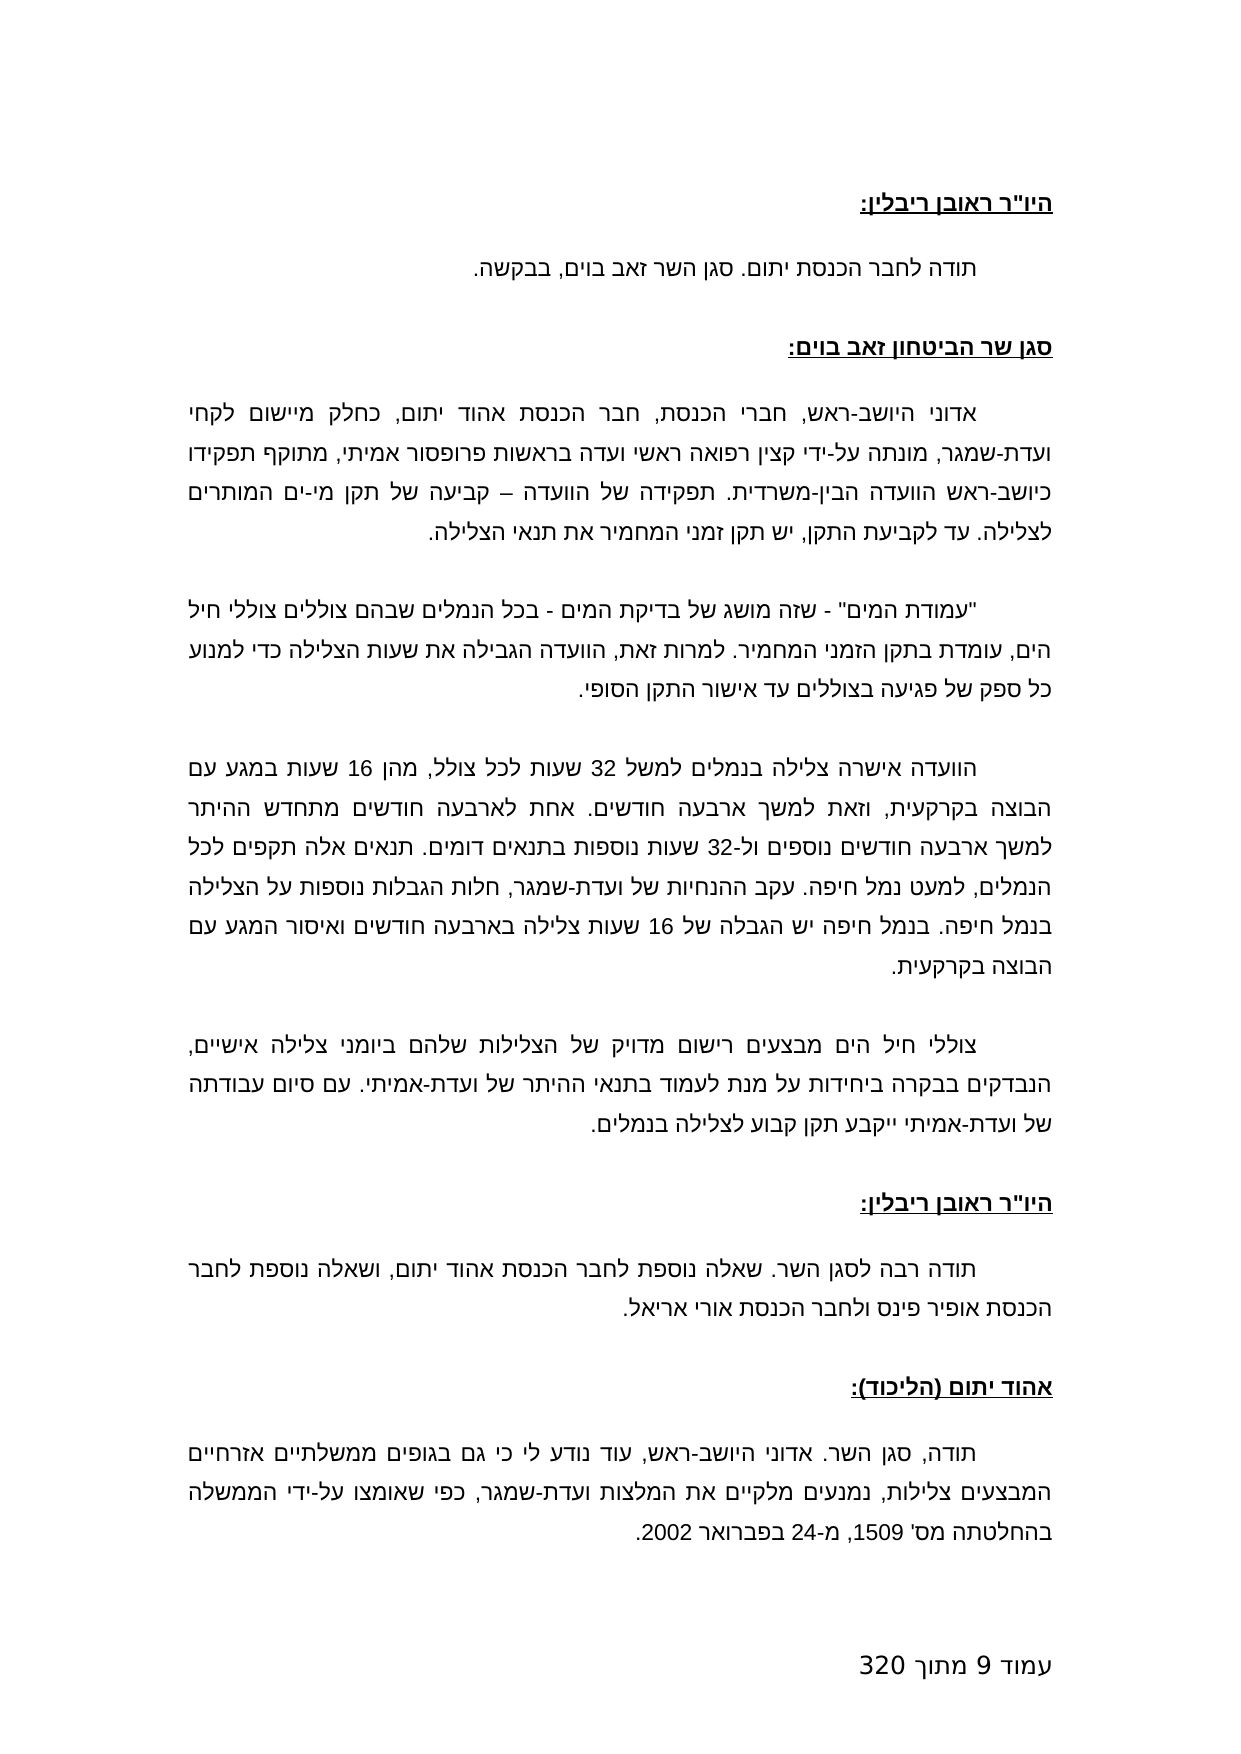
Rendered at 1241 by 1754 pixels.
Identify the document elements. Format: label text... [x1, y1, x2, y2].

text סגן שר הביטחון זאב בוים: [187, 334, 1053, 361]
text תודה רבה לסגן השר. שאלה נוספת לחבר הכנסת אהוד יתום, ושאלה נוספת לחבר הכנסת אופיר פינס ולחבר הכנסת אורי אריאל. [187, 1256, 1053, 1321]
text תודה לחבר הכנסת יתום. סגן השר זאב בוים, בבקשה. [187, 255, 1053, 282]
text "עמודת המים" - שזה מושג של בדיקת המים - בכל הנמלים שבהם צוללים צוללי חיל הים, עומדת בתקן הזמני המחמיר. למרות זאת, הוועדה הגבילה את שעות הצלילה כדי למנוע כל ספק של פגיעה בצוללים עד אישור התקן הסופי. [187, 597, 1053, 703]
text הוועדה אישרה צלילה בנמלים למשל 32 שעות לכל צולל, מהן 16 שעות במגע עם הבוצה בקרקעית, וזאת למשך ארבעה חודשים. אחת לארבעה חודשים מתחדש ההיתר למשך ארבעה חודשים נוספים ול-32 שעות נוספות בתנאים דומים. תנאים אלה תקפים לכל הנמלים, למעט נמל חיפה. עקב ההנחיות של ועדת-שמגר, חלות הגבלות נוספות על הצלילה בנמל חיפה. בנמל חיפה יש הגבלה של 16 שעות צלילה בארבעה חודשים ואיסור המגע עם הבוצה בקרקעית. [187, 755, 1053, 979]
text אהוד יתום (הליכוד): [187, 1374, 1053, 1400]
text אדוני היושב-ראש, חברי הכנסת, חבר הכנסת אהוד יתום, כחלק מיישום לקחי ועדת-שמגר, מונתה על-ידי קצין רפואה ראשי ועדה בראשות פרופסור אמיתי, מתוקף תפקידו כיושב-ראש הוועדה הבין-משרדית. תפקידה של הוועדה – קביעה של תקן מי-ים המותרים לצלילה. עד לקביעת התקן, יש תקן זמני המחמיר את תנאי הצלילה. [187, 400, 1053, 545]
text צוללי חיל הים מבצעים רישום מדויק של הצלילות שלהם ביומני צלילה אישיים, הנבדקים בבקרה ביחידות על מנת לעמוד בתנאי ההיתר של ועדת-אמיתי. עם סיום עבודתה של ועדת-אמיתי ייקבע תקן קבוע לצלילה בנמלים. [187, 1032, 1053, 1137]
text היו"ר ראובן ריבלין: [187, 189, 1053, 216]
text היו"ר ראובן ריבלין: [187, 1190, 1053, 1216]
text תודה, סגן השר. אדוני היושב-ראש, עוד נודע לי כי גם בגופים ממשלתיים אזרחיים המבצעים צלילות, נמנעים מלקיים את המלצות ועדת-שמגר, כפי שאומצו על-ידי הממשלה בהחלטתה מס' 1509, מ-24 בפברואר 2002. [187, 1440, 1053, 1545]
